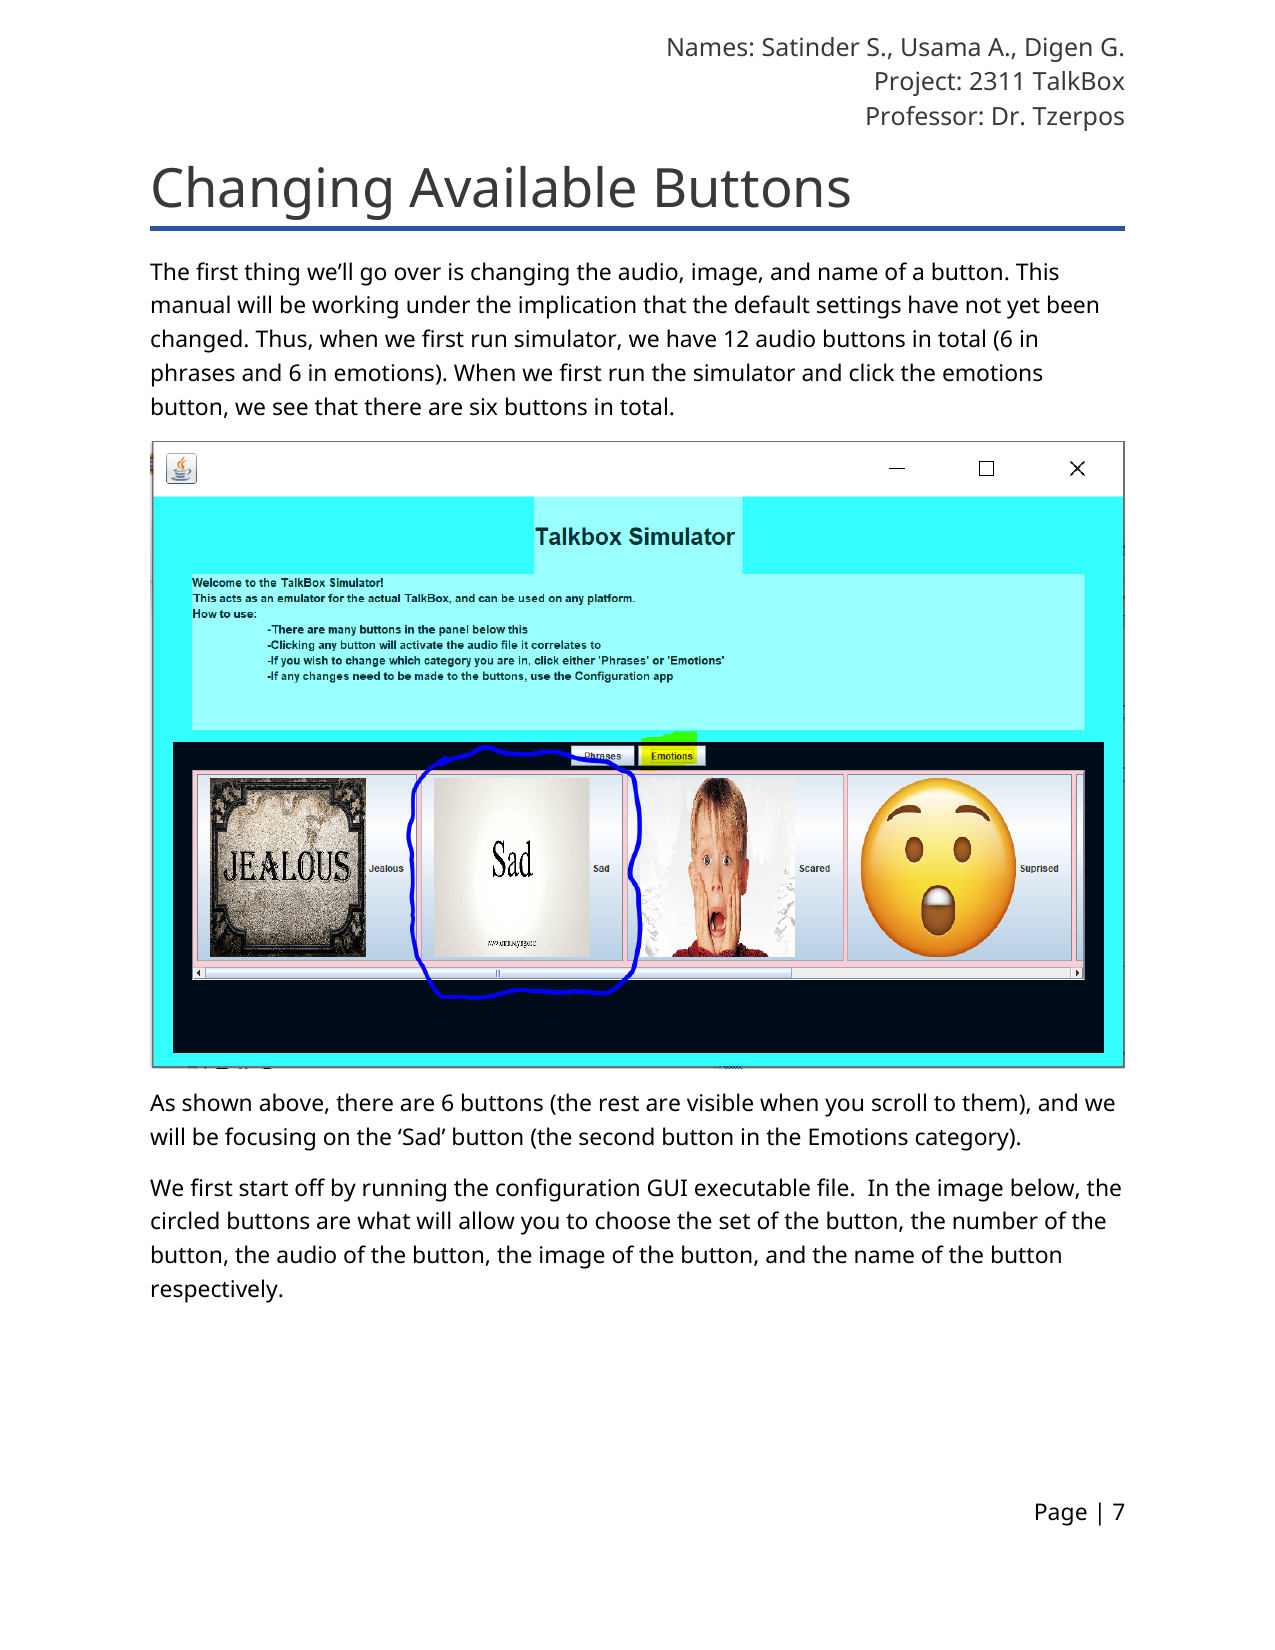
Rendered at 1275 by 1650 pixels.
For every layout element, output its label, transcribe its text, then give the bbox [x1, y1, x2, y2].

text The first thing we’ll go over is changing the audio, image, and name of a button. This manual will be working under the implication that the default settings have not yet been changed. Thus, when we first run simulator, we have 12 audio buttons in total (6 in phrases and 6 in emotions). When we first run the simulator and click the emotions button, we see that there are six buttons in total. [150, 256, 1125, 422]
picture [150, 441, 1125, 1069]
text We first start off by running the configuration GUI executable file. In the image below, the circled buttons are what will allow you to choose the set of the button, the number of the button, the audio of the button, the image of the button, and the name of the button respectively. [150, 1171, 1125, 1304]
text As shown above, there are 6 buttons (the rest are visible when you scroll to them), and we will be focusing on the ‘Sad’ button (the second button in the Emotions category). [150, 1087, 1125, 1152]
subtitle Changing Available Buttons [150, 150, 1125, 226]
